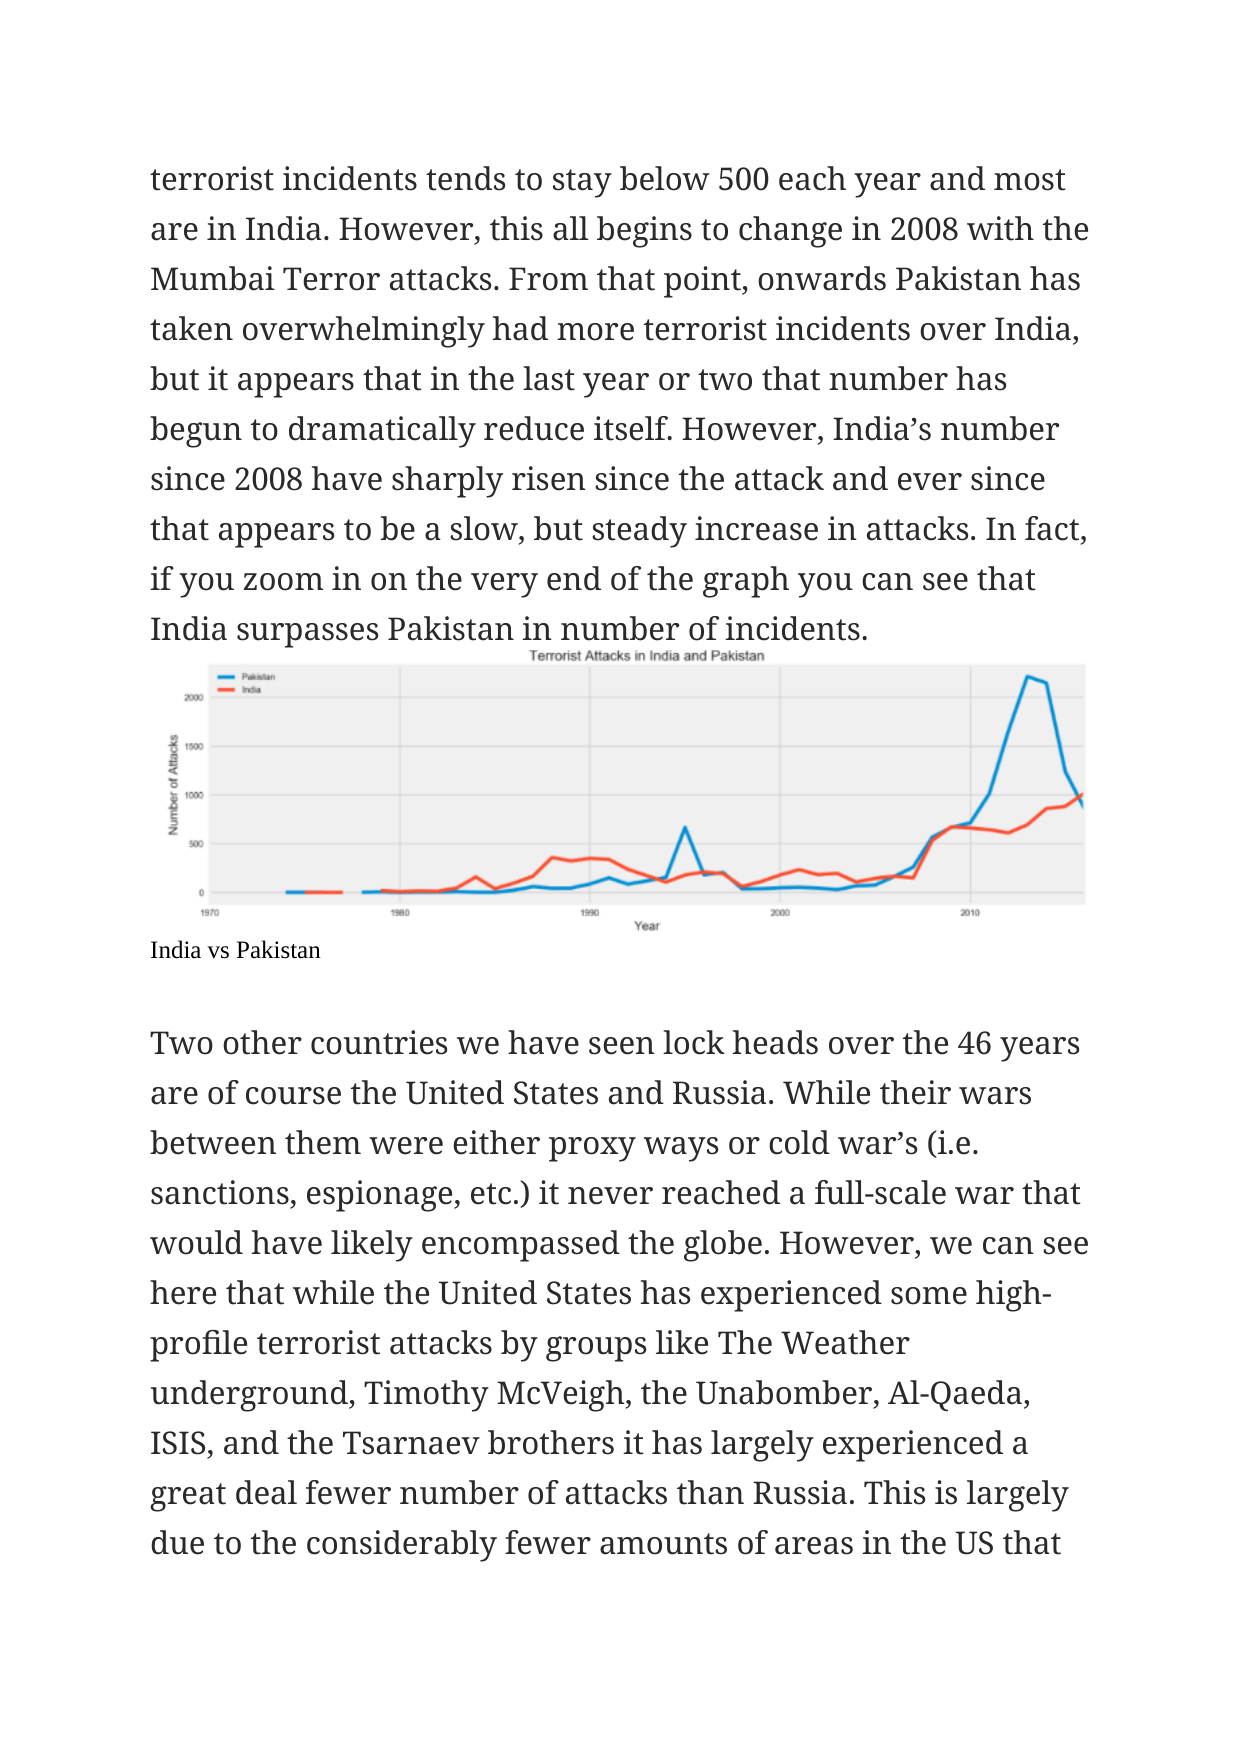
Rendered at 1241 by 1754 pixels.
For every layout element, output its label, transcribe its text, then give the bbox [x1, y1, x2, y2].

text India vs Pakistan [150, 935, 1090, 963]
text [150, 150, 1090, 650]
picture [150, 650, 1091, 935]
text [150, 1013, 1090, 1563]
